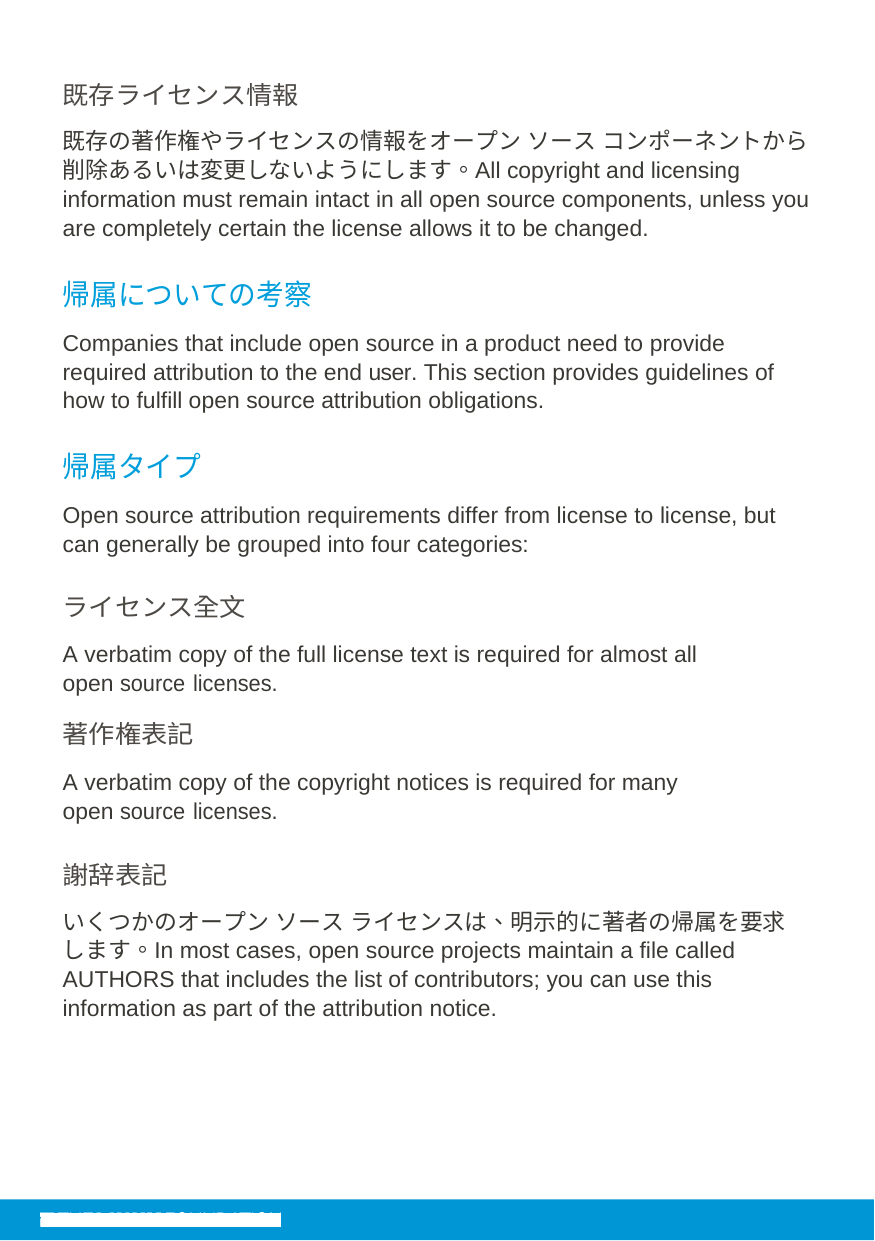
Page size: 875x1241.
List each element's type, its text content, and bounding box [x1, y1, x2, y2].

text A verbatim copy of the full license text is required for almost all open source licenses. [62, 641, 732, 696]
text いくつかのオープン ソース ライセンスは、明示的に著者の帰属を要求します。In most cases, open source projects maintain a file called AUTHORS that includes the list of contributors; you can use this information as part of the attribution notice. [62, 908, 789, 1022]
text Open source attribution requirements differ from license to license, but can generally be grouped into four categories: [62, 502, 796, 557]
subtitle 著作権表記 [62, 719, 646, 748]
text Companies that include open source in a product need to provide required attribution to the end user. This section provides guidelines of how to fulfill open source attribution obligations. [62, 329, 797, 414]
subtitle 帰属タイプ [62, 450, 646, 483]
subtitle ライセンス全文 [62, 593, 646, 622]
text A verbatim copy of the copyright notices is required for many open source licenses. [62, 769, 719, 825]
subtitle 帰属についての考察 [62, 278, 646, 311]
text 既存の著作権やライセンスの情報をオープン ソース コンポーネントから削除あるいは変更しないようにします。All copyright and licensing information must remain intact in all open source components, unless you are completely certain the license allows it to be changed. [62, 128, 812, 242]
subtitle 既存ライセンス情報 [62, 81, 646, 109]
subtitle 謝辞表記 [62, 861, 646, 889]
picture [41, 1213, 280, 1226]
